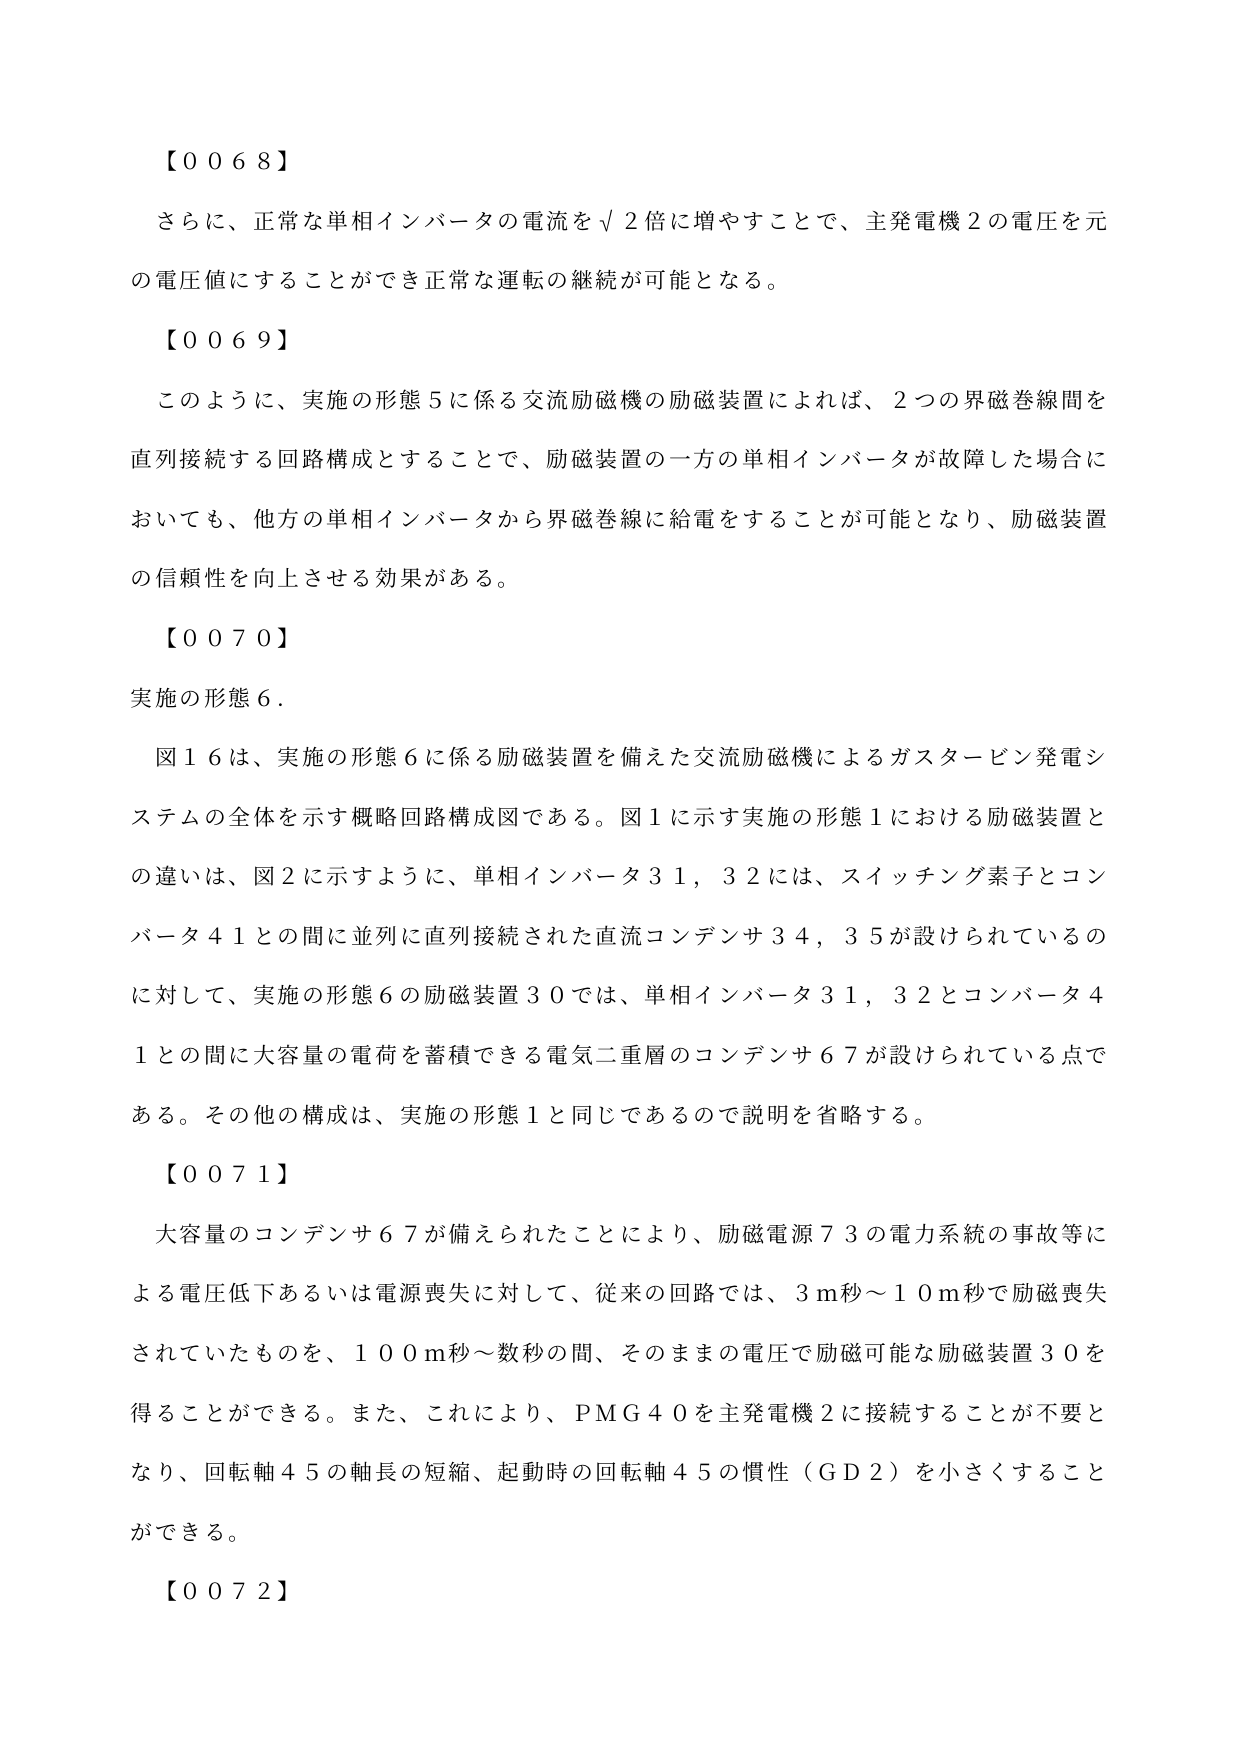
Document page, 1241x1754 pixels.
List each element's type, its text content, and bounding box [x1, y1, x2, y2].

text 【００７１】 [131, 1143, 1110, 1203]
text 実施の形態６． [131, 667, 1110, 726]
text 図１６は、実施の形態６に係る励磁装置を備えた交流励磁機によるガスタービン発電システムの全体を示す概略回路構成図である。図１に示す実施の形態１における励磁装置との違いは、図２に示すように、単相インバータ３１，３２には、スイッチング素子とコンバータ４１との間に並列に直列接続された直流コンデンサ３４，３５が設けられているのに対して、実施の形態６の励磁装置３０では、単相インバータ３１，３２とコンバータ４１との間に大容量の電荷を蓄積できる電気二重層のコンデンサ６７が設けられている点である。その他の構成は、実施の形態１と同じであるので説明を省略する。 [131, 726, 1110, 1143]
text このように、実施の形態５に係る交流励磁機の励磁装置によれば、２つの界磁巻線間を直列接続する回路構成とすることで、励磁装置の一方の単相インバータが故障した場合においても、他方の単相インバータから界磁巻線に給電をすることが可能となり、励磁装置の信頼性を向上させる効果がある。 [131, 369, 1110, 607]
text 【００６８】 [131, 131, 1110, 190]
text 【００６９】 [131, 309, 1110, 369]
text 大容量のコンデンサ６７が備えられたことにより、励磁電源７３の電力系統の事故等による電圧低下あるいは電源喪失に対して、従来の回路では、３ｍ秒～１０ｍ秒で励磁喪失されていたものを、１００ｍ秒～数秒の間、そのままの電圧で励磁可能な励磁装置３０を得ることができる。また、これにより、ＰＭＧ４０を主発電機２に接続することが不要となり、回転軸４５の軸長の短縮、起動時の回転軸４５の慣性（ＧＤ２）を小さくすることができる。 [131, 1203, 1110, 1561]
text 【００７０】 [131, 607, 1110, 667]
text 【００７２】 [131, 1561, 1110, 1620]
text さらに、正常な単相インバータの電流を√２倍に増やすことで、主発電機２の電圧を元の電圧値にすることができ正常な運転の継続が可能となる。 [131, 190, 1110, 309]
